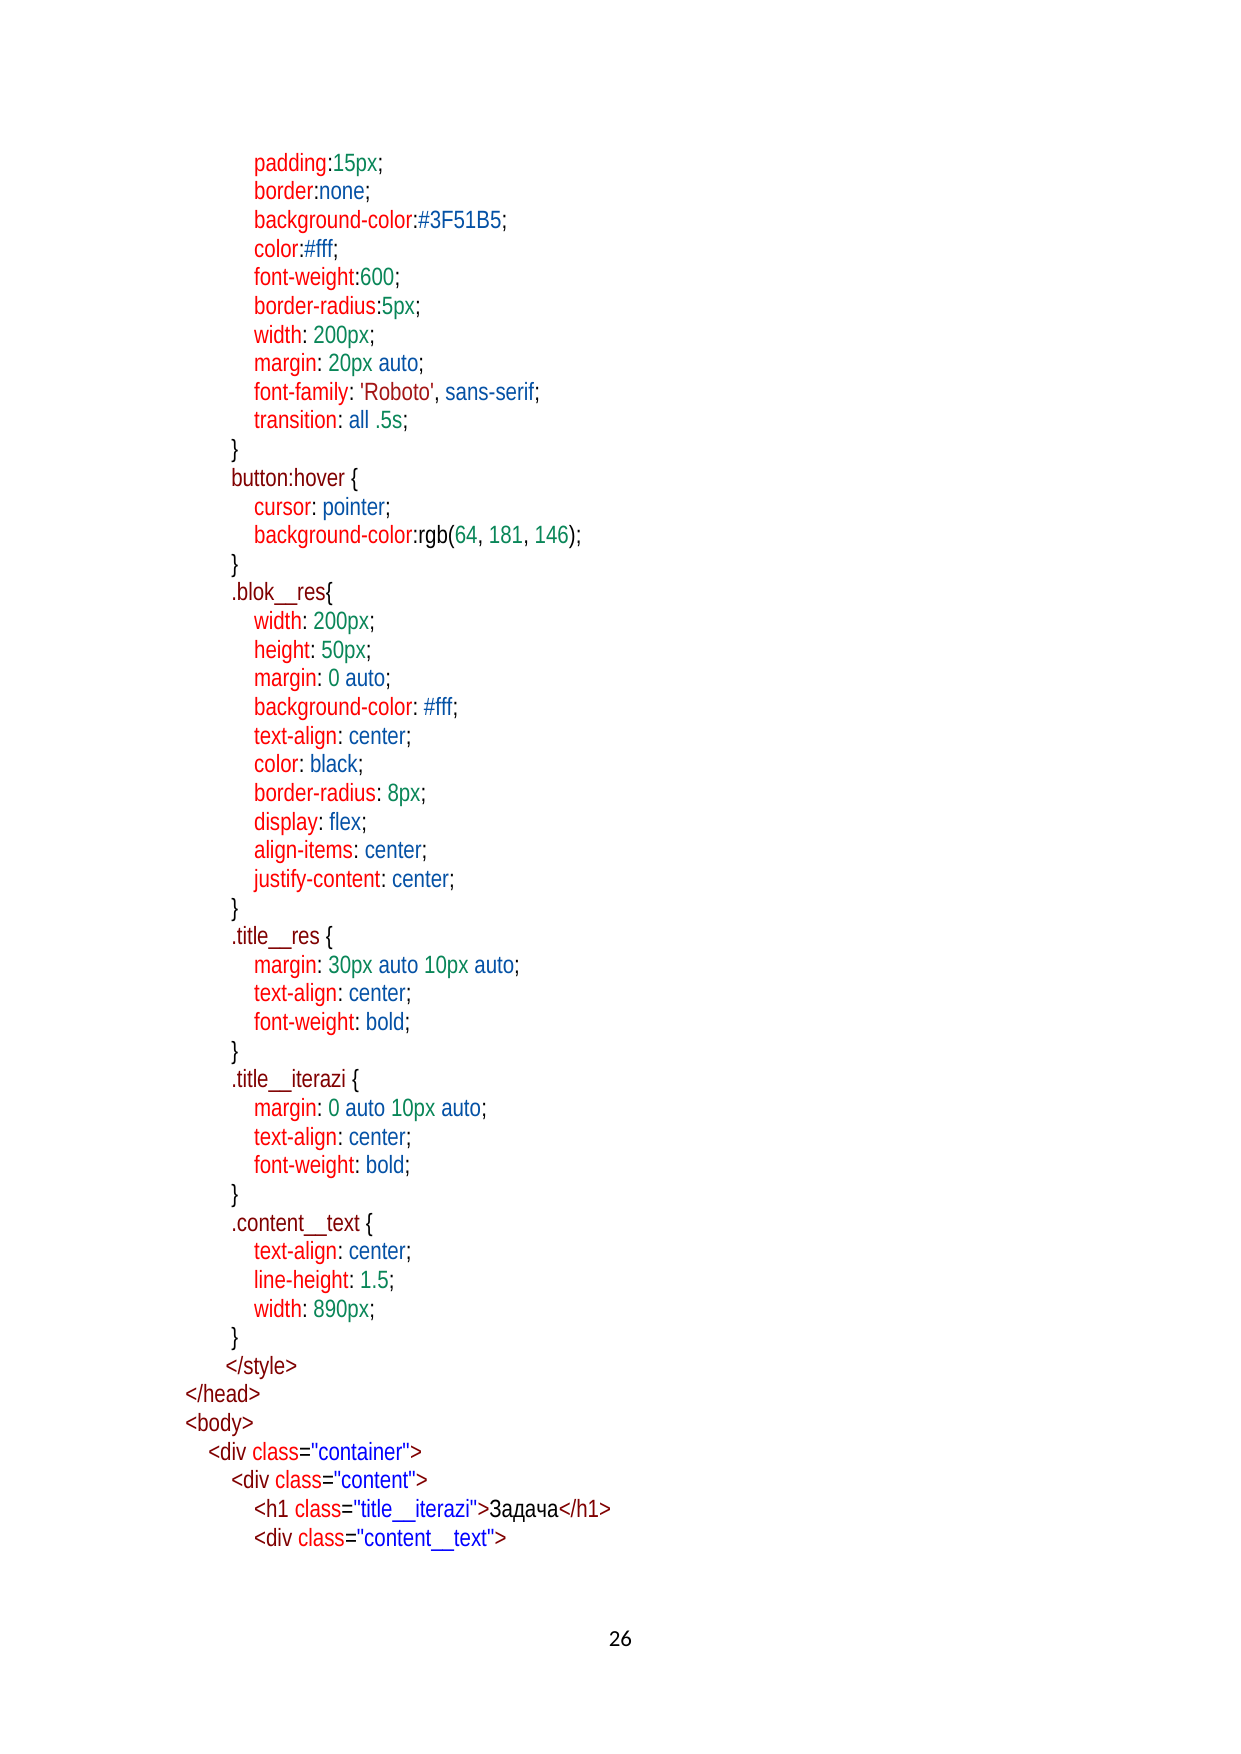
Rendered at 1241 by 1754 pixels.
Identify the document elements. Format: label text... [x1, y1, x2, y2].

text </style> [185, 1351, 1092, 1379]
text <h1 class="title__iterazi">Задача</h1> [185, 1494, 1092, 1523]
text background-color: #fff; [185, 692, 1092, 721]
text margin: 30px auto 10px auto; [185, 950, 1092, 978]
text cursor: pointer; [185, 491, 1092, 520]
text .blok__res{ [185, 577, 1092, 606]
text .title__res { [185, 921, 1092, 950]
text color:#fff; [185, 234, 1092, 262]
text } [185, 1322, 1092, 1351]
text font-family: 'Roboto', sans-serif; [185, 377, 1092, 406]
text font-weight:600; [185, 262, 1092, 291]
text </head> [185, 1379, 1092, 1408]
text border:none; [185, 176, 1092, 205]
text <div class="content__text"> [185, 1523, 1092, 1551]
text margin: 0 auto; [185, 663, 1092, 692]
text border-radius:5px; [185, 291, 1092, 319]
text justify-content: center; [185, 864, 1092, 892]
text width: 200px; [185, 319, 1092, 348]
text .title__iterazi { [185, 1064, 1092, 1093]
text } [185, 434, 1092, 463]
text width: 890px; [185, 1293, 1092, 1322]
text <div class="container"> [185, 1437, 1092, 1465]
text text-align: center; [185, 721, 1092, 749]
text padding:15px; [185, 148, 1092, 176]
text button:hover { [185, 463, 1092, 491]
text display: flex; [185, 807, 1092, 835]
text font-weight: bold; [185, 1150, 1092, 1179]
text text-align: center; [185, 1236, 1092, 1265]
text <div class="content"> [185, 1465, 1092, 1494]
text } [185, 892, 1092, 921]
text margin: 0 auto 10px auto; [185, 1093, 1092, 1122]
text text-align: center; [185, 978, 1092, 1007]
text border-radius: 8px; [185, 778, 1092, 807]
text <body> [185, 1408, 1092, 1437]
text } [185, 1179, 1092, 1208]
text } [185, 1036, 1092, 1064]
text color: black; [185, 749, 1092, 778]
text line-height: 1.5; [185, 1265, 1092, 1293]
text align-items: center; [185, 835, 1092, 864]
text text-align: center; [185, 1122, 1092, 1150]
text width: 200px; [185, 606, 1092, 635]
text } [185, 549, 1092, 577]
text background-color:#3F51B5; [185, 205, 1092, 234]
text .content__text { [185, 1208, 1092, 1236]
text height: 50px; [185, 635, 1092, 663]
text font-weight: bold; [185, 1007, 1092, 1036]
text transition: all .5s; [185, 406, 1092, 434]
text background-color:rgb(64, 181, 146); [185, 520, 1092, 549]
text margin: 20px auto; [185, 348, 1092, 377]
